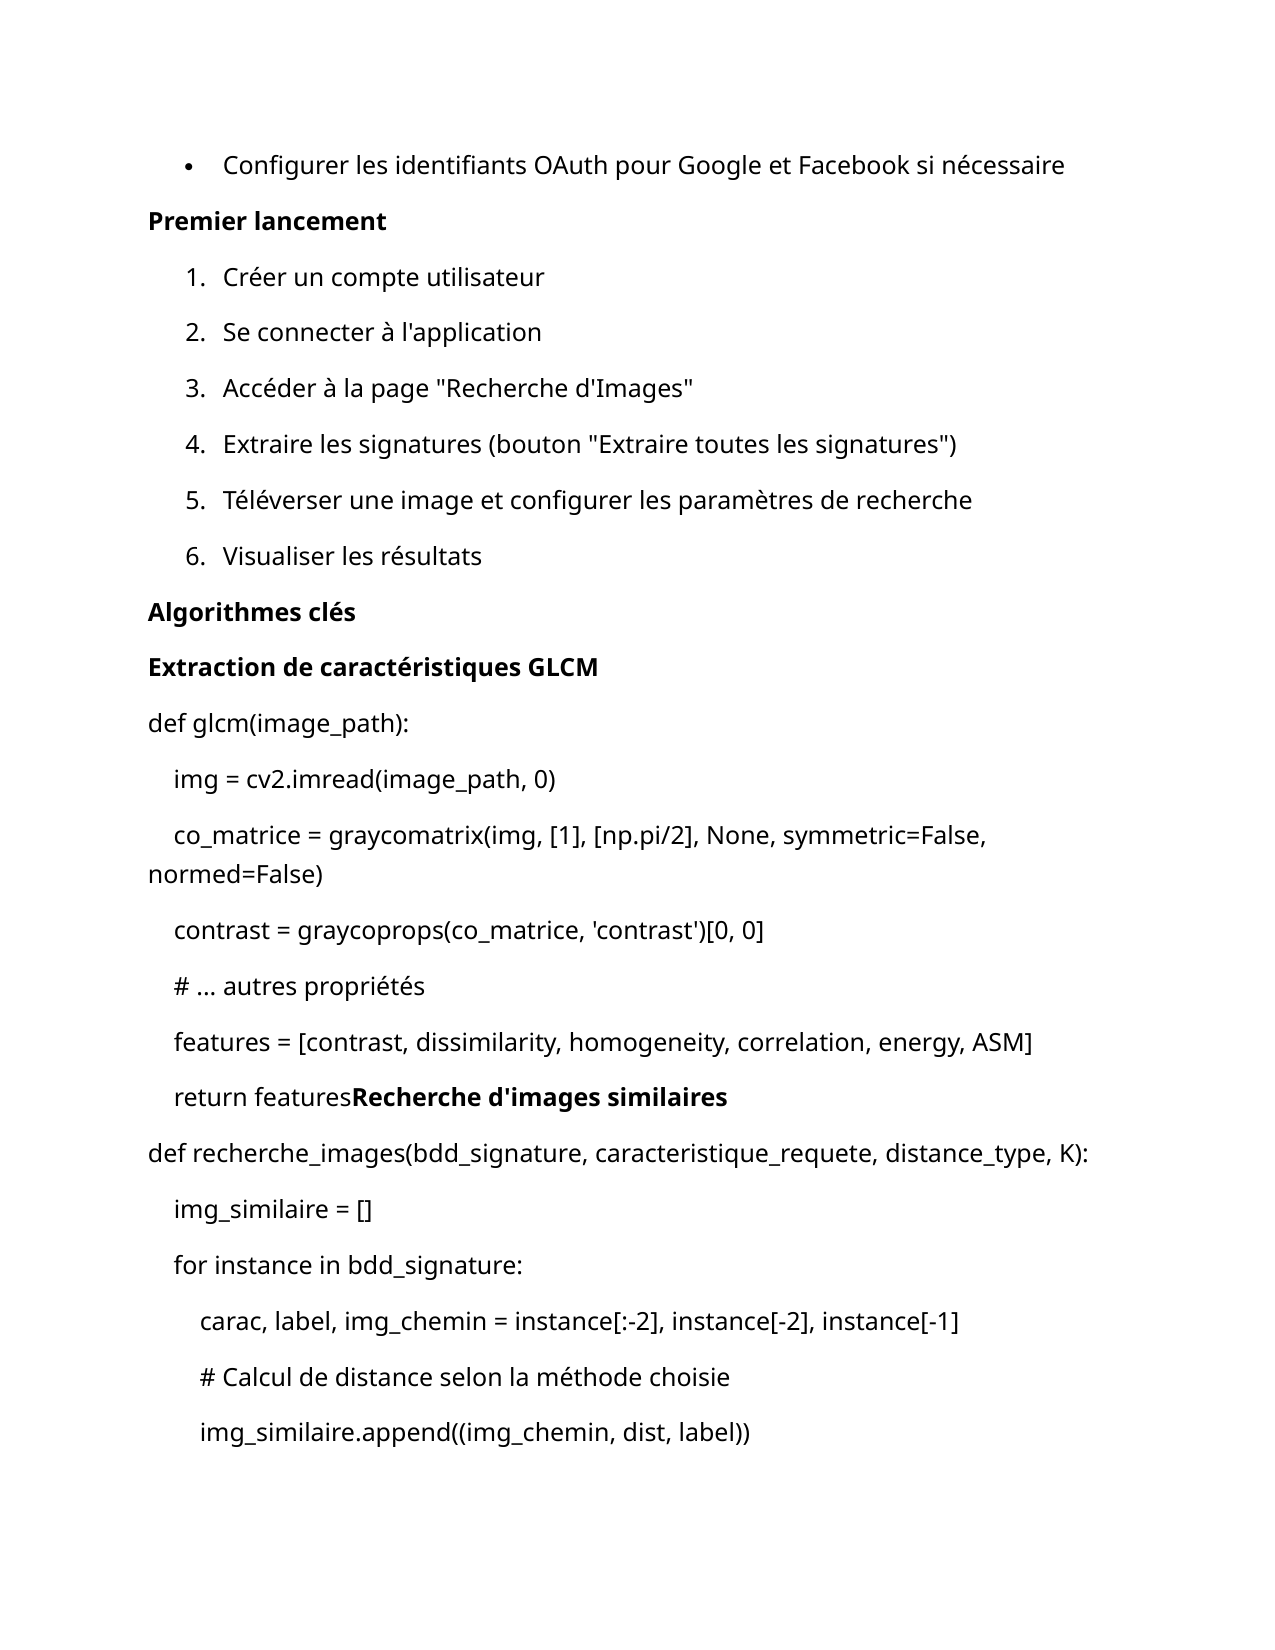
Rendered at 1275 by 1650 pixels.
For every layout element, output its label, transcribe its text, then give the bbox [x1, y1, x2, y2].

list Téléverser une image et configurer les paramètres de recherche [185, 483, 1127, 517]
list Créer un compte utilisateur [185, 259, 1127, 293]
text features = [contrast, dissimilarity, homogeneity, correlation, energy, ASM] [148, 1024, 1127, 1058]
list Se connecter à l'application [185, 315, 1127, 349]
list Configurer les identifiants OAuth pour Google et Facebook si nécessaire [185, 148, 1127, 182]
text for instance in bdd_signature: [148, 1248, 1127, 1282]
text return featuresRecherche d'images similaires [148, 1080, 1127, 1114]
text img_similaire.append((img_chemin, dist, label)) [148, 1415, 1127, 1449]
text def glcm(image_path): [148, 706, 1127, 740]
list Accéder à la page "Recherche d'Images" [185, 371, 1127, 405]
text Premier lancement [148, 203, 1127, 237]
text img = cv2.imread(image_path, 0) [148, 762, 1127, 796]
text Extraction de caractéristiques GLCM [148, 650, 1127, 684]
text Algorithmes clés [148, 594, 1127, 628]
text contrast = graycoprops(co_matrice, 'contrast')[0, 0] [148, 913, 1127, 947]
list Extraire les signatures (bouton "Extraire toutes les signatures") [185, 427, 1127, 461]
text co_matrice = graycomatrix(img, [1], [np.pi/2], None, symmetric=False, normed=False) [148, 818, 1127, 891]
text carac, label, img_chemin = instance[:-2], instance[-2], instance[-1] [148, 1303, 1127, 1337]
list Visualiser les résultats [185, 538, 1127, 572]
text # ... autres propriétés [148, 968, 1127, 1002]
text def recherche_images(bdd_signature, caracteristique_requete, distance_type, K): [148, 1136, 1127, 1170]
text # Calcul de distance selon la méthode choisie [148, 1359, 1127, 1393]
text img_similaire = [] [148, 1192, 1127, 1226]
